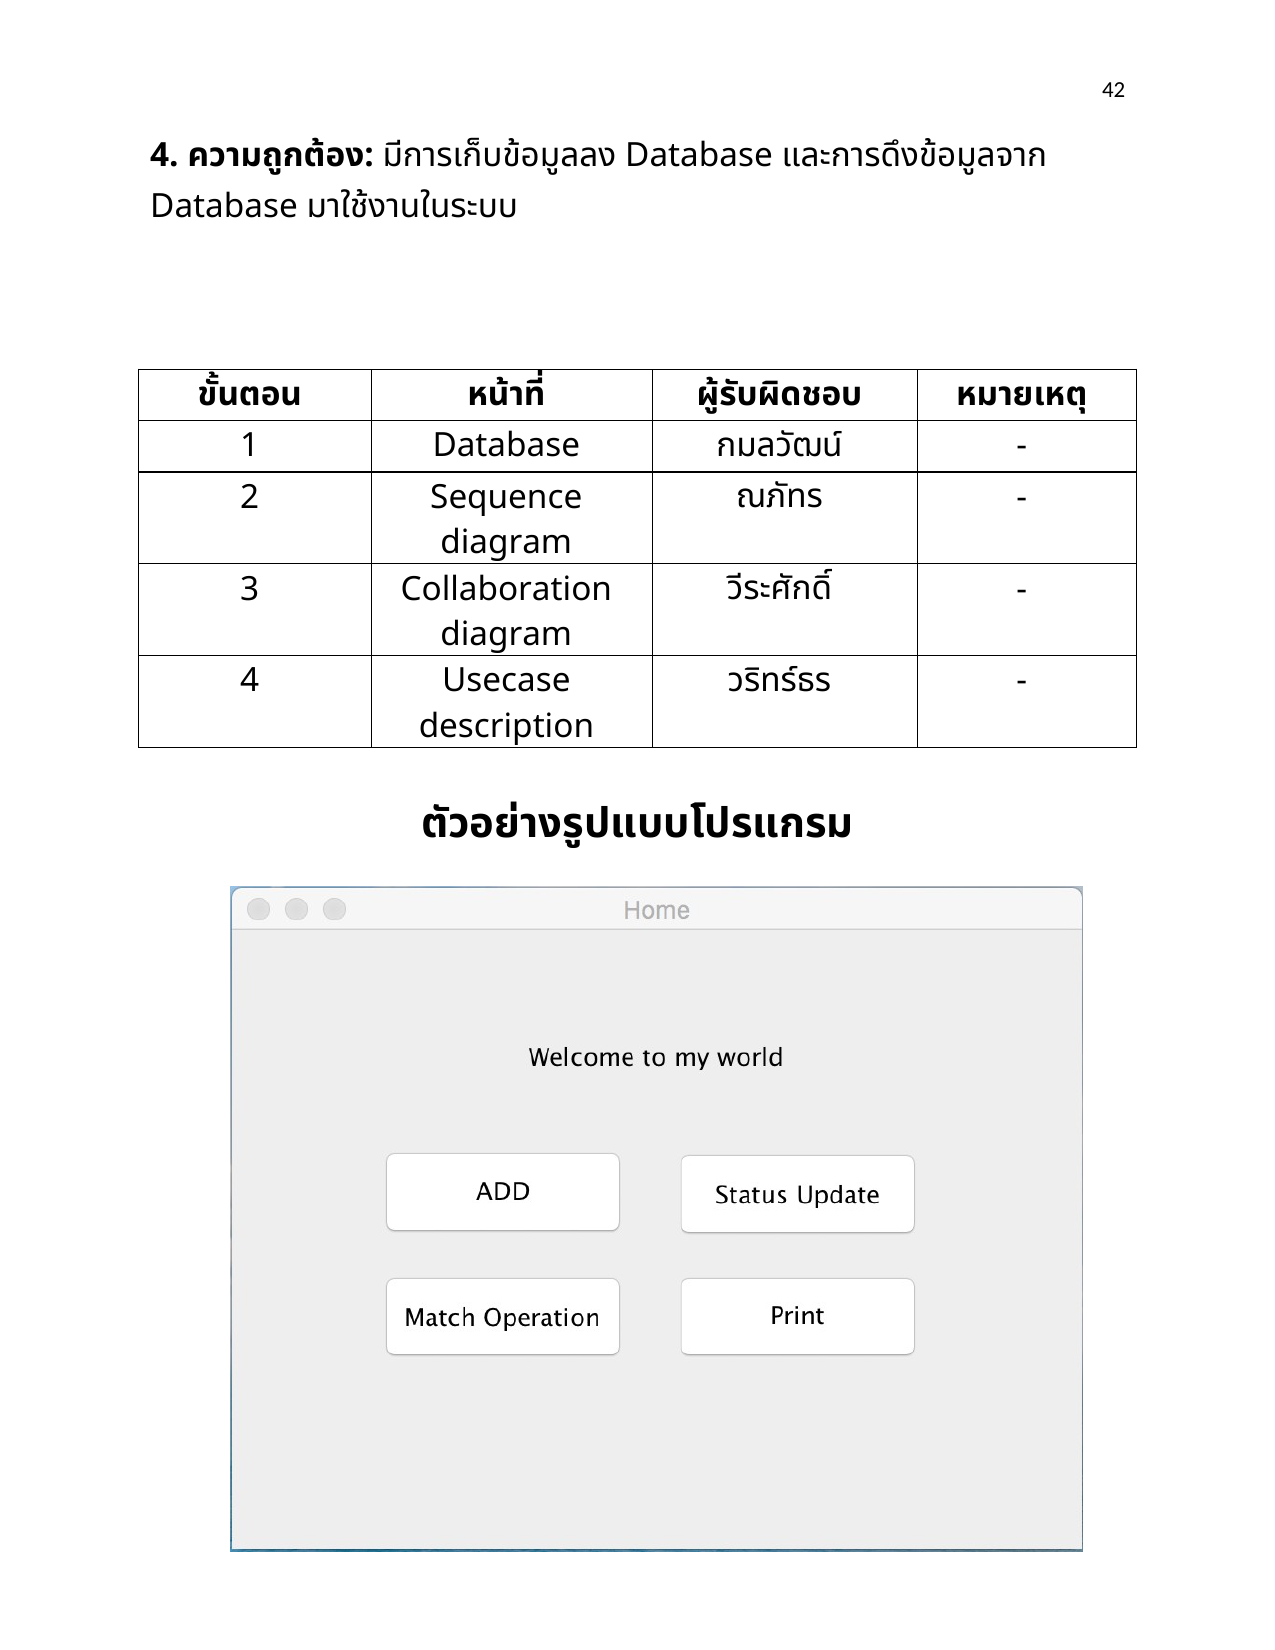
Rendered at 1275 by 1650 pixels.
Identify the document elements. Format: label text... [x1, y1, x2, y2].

text 4. ความถูกต้อง: มีการเก็บข้อมูลลง Database และการดึงข้อมูลจาก Database มาใช้งานในระบบ [150, 131, 1162, 232]
table_cell - [918, 564, 1136, 655]
table_cell ณภัทร [653, 473, 917, 563]
table_cell วีระศักดิ์ [653, 564, 917, 655]
table_cell 2 [139, 473, 371, 563]
table_cell 3 [139, 564, 371, 655]
table_cell Usecase description [372, 656, 652, 747]
table_cell - [918, 473, 1136, 563]
table_header ขั้นตอน [139, 370, 371, 420]
table_cell - [918, 421, 1136, 471]
table_header ผู้รับผิดชอบ [653, 370, 917, 420]
table_cell 4 [139, 656, 371, 747]
table_cell 1 [139, 421, 371, 471]
table_header หมายเหตุ [918, 370, 1136, 420]
table_cell Sequence diagram [372, 473, 652, 563]
picture [230, 886, 1083, 1552]
table_cell วริทร์ธร [653, 656, 917, 747]
table_cell กมลวัฒน์ [653, 421, 917, 471]
table_header หน้าที่ [372, 370, 652, 420]
table_cell - [918, 656, 1136, 747]
table_cell Database [372, 421, 652, 471]
table_cell Collaboration diagram [372, 564, 652, 655]
text ตัวอย่างรูปแบบโปรแกรม [150, 793, 1125, 856]
